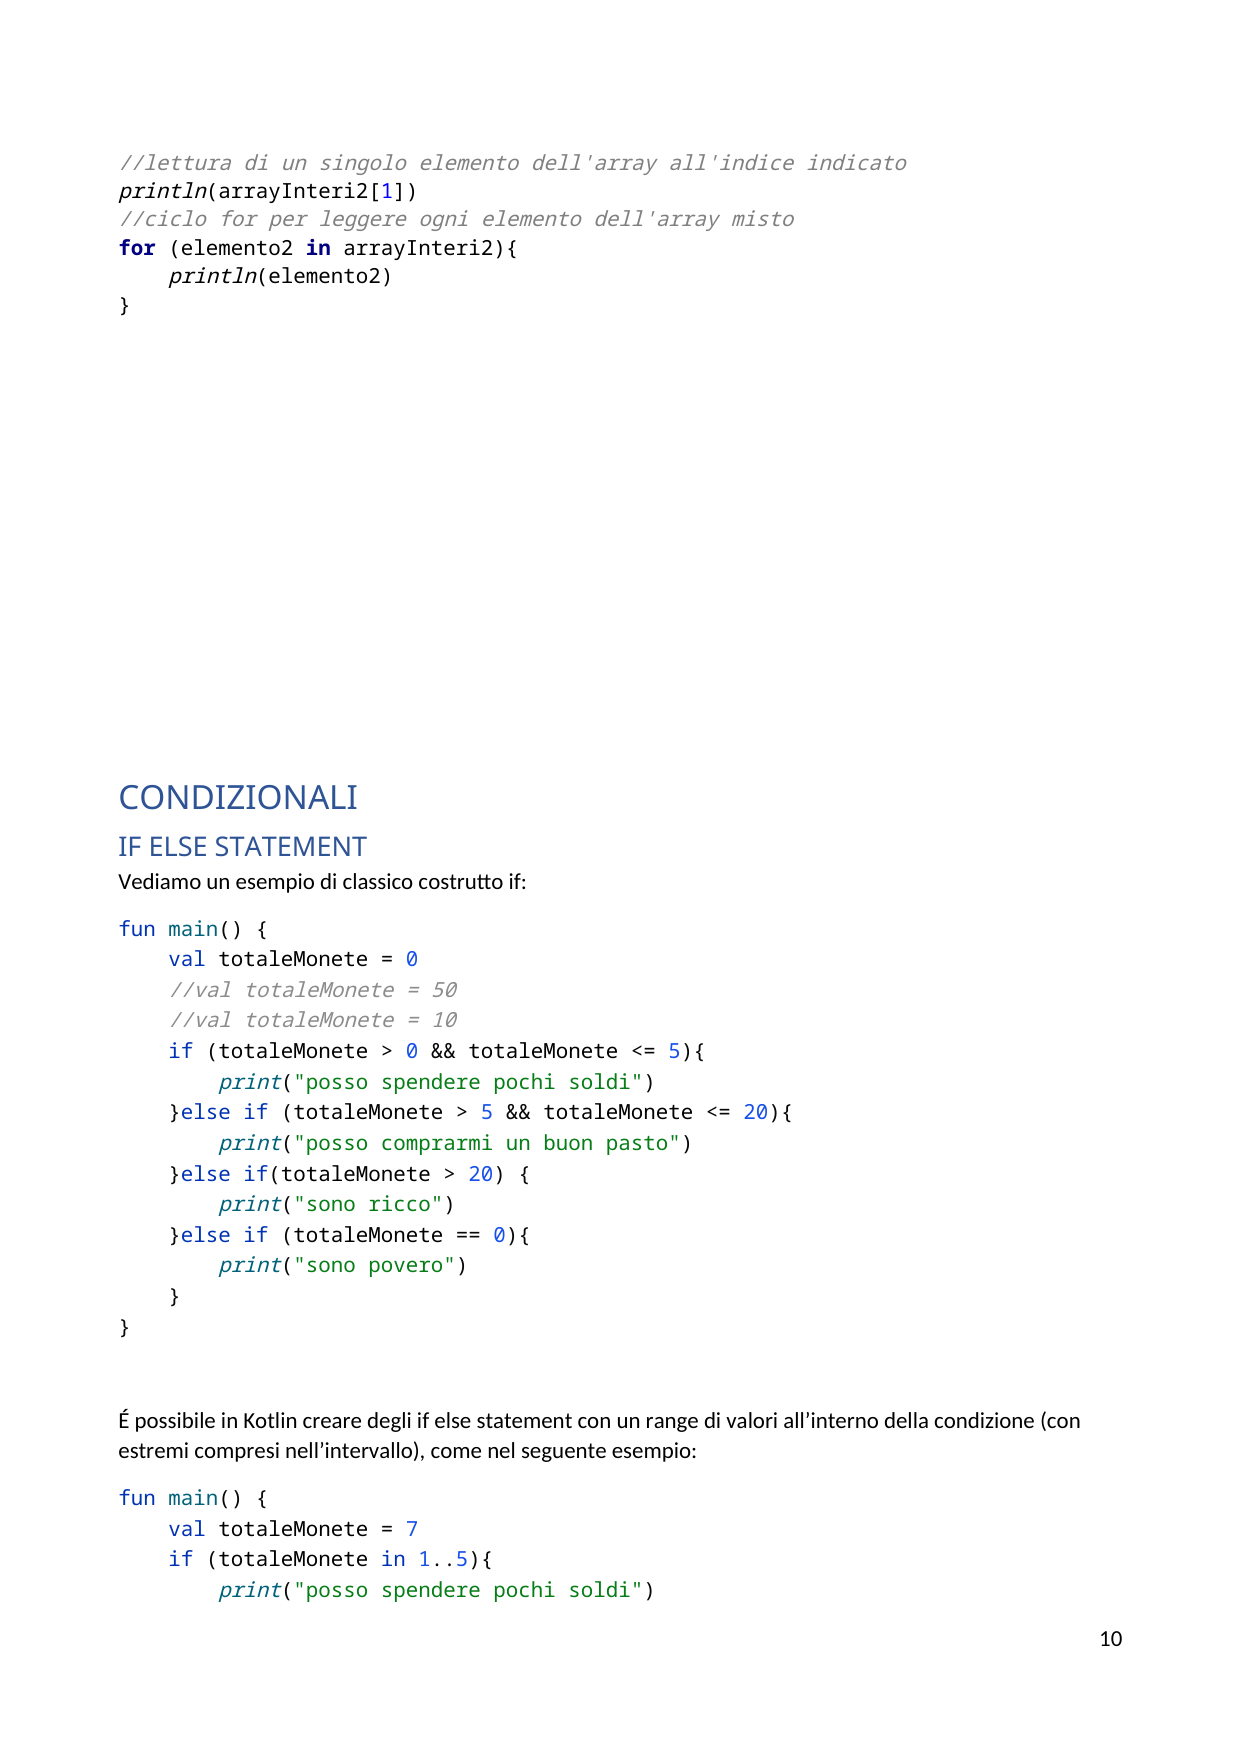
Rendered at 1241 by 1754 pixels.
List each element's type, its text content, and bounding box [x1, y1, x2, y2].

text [118, 148, 1122, 318]
text Vediamo un esempio di classico costrutto if: [118, 867, 1122, 895]
subtitle CONDIZIONALI [118, 774, 1122, 819]
subtitle IF ELSE STATEMENT [118, 827, 1122, 864]
text É possibile in Kotlin creare degli if else statement con un range di valori all’interno della condizione (con estremi compresi nell’intervallo), come nel seguente esempio: [118, 1406, 1122, 1464]
text fun main() { val totaleMonete = 0 //val totaleMonete = 50 //val totaleMonete = 10 if (totaleMonete > 0 && totaleMonete <= 5){ print("posso spendere pochi soldi") }else if (totaleMonete > 5 && totaleMonete <= 20){ print("posso comprarmi un buon pasto") }else if(totaleMonete > 20) { print("sono ricco") }else if (totaleMonete == 0){ print("sono povero") } } [118, 914, 1122, 1340]
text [118, 1483, 1122, 1603]
